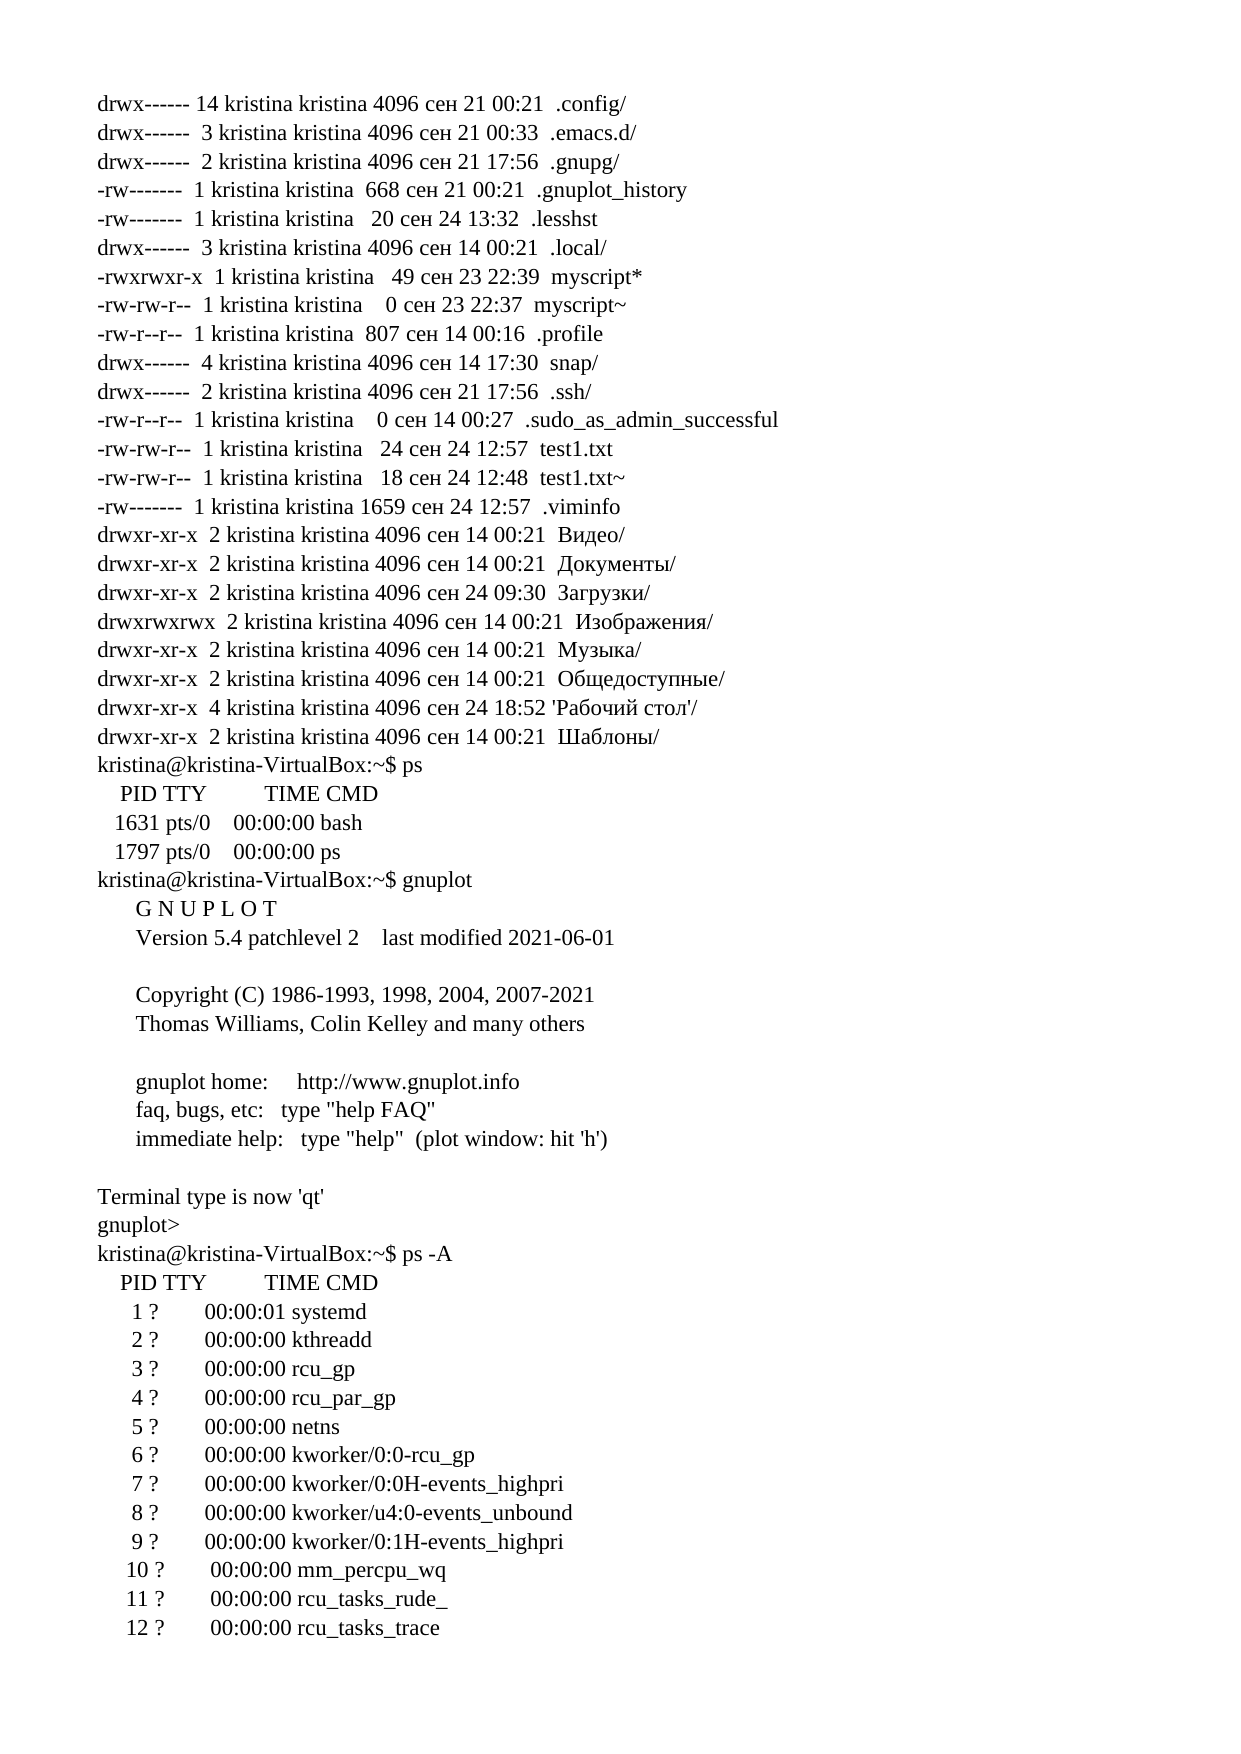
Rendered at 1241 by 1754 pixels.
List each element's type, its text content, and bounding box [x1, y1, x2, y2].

text gnuplot home: http://www.gnuplot.info [97, 1068, 1172, 1094]
text -rw------- 1 kristina kristina 668 сен 21 00:21 .gnuplot_history [97, 176, 1172, 203]
text drwx------ 2 kristina kristina 4096 сен 21 17:56 .ssh/ [97, 378, 1172, 404]
text 1631 pts/0 00:00:00 bash [97, 809, 1172, 835]
text faq, bugs, etc: type "help FAQ" [97, 1096, 1172, 1123]
text Terminal type is now 'qt' [97, 1183, 1172, 1209]
text 10 ? 00:00:00 mm_percpu_wq [97, 1556, 1172, 1583]
text 12 ? 00:00:00 rcu_tasks_trace [97, 1614, 1172, 1640]
text kristina@kristina-VirtualBox:~$ ps [97, 751, 1172, 778]
text drwx------ 3 kristina kristina 4096 сен 21 00:33 .emacs.d/ [97, 119, 1172, 145]
text drwxr-xr-x 4 kristina kristina 4096 сен 24 18:52 'Рабочий стол'/ [97, 694, 1172, 720]
text drwxr-xr-x 2 kristina kristina 4096 сен 14 00:21 Музыка/ [97, 636, 1172, 663]
text drwxr-xr-x 2 kristina kristina 4096 сен 24 09:30 Загрузки/ [97, 579, 1172, 605]
text 1797 pts/0 00:00:00 ps [97, 838, 1172, 864]
text PID TTY TIME CMD [97, 780, 1172, 807]
text 11 ? 00:00:00 rcu_tasks_rude_ [97, 1585, 1172, 1612]
text 8 ? 00:00:00 kworker/u4:0-events_unbound [97, 1499, 1172, 1525]
text drwxr-xr-x 2 kristina kristina 4096 сен 14 00:21 Шаблоны/ [97, 723, 1172, 749]
text Version 5.4 patchlevel 2 last modified 2021-06-01 [97, 924, 1172, 950]
text -rw------- 1 kristina kristina 1659 сен 24 12:57 .viminfo [97, 493, 1172, 519]
text drwx------ 2 kristina kristina 4096 сен 21 17:56 .gnupg/ [97, 148, 1172, 174]
text 5 ? 00:00:00 netns [97, 1413, 1172, 1439]
text 4 ? 00:00:00 rcu_par_gp [97, 1384, 1172, 1410]
text 1 ? 00:00:01 systemd [97, 1298, 1172, 1324]
text drwxr-xr-x 2 kristina kristina 4096 сен 14 00:21 Общедоступные/ [97, 665, 1172, 692]
text PID TTY TIME CMD [97, 1269, 1172, 1295]
text Copyright (C) 1986-1993, 1998, 2004, 2007-2021 [97, 981, 1172, 1008]
text G N U P L O T [97, 895, 1172, 922]
text drwx------ 3 kristina kristina 4096 сен 14 00:21 .local/ [97, 234, 1172, 260]
text drwx------ 4 kristina kristina 4096 сен 14 17:30 snap/ [97, 349, 1172, 375]
text drwx------ 14 kristina kristina 4096 сен 21 00:21 .config/ [97, 90, 1172, 117]
text -rwxrwxr-x 1 kristina kristina 49 сен 23 22:39 myscript* [97, 263, 1172, 289]
text 2 ? 00:00:00 kthreadd [97, 1326, 1172, 1353]
text 6 ? 00:00:00 kworker/0:0-rcu_gp [97, 1441, 1172, 1468]
text immediate help: type "help" (plot window: hit 'h') [97, 1125, 1172, 1152]
text -rw-rw-r-- 1 kristina kristina 0 сен 23 22:37 myscript~ [97, 291, 1172, 318]
text kristina@kristina-VirtualBox:~$ gnuplot [97, 866, 1172, 893]
text 9 ? 00:00:00 kworker/0:1H-events_highpri [97, 1528, 1172, 1554]
text -rw-r--r-- 1 kristina kristina 0 сен 14 00:27 .sudo_as_admin_successful [97, 406, 1172, 433]
text -rw------- 1 kristina kristina 20 сен 24 13:32 .lesshst [97, 205, 1172, 232]
text drwxr-xr-x 2 kristina kristina 4096 сен 14 00:21 Документы/ [97, 550, 1172, 577]
text 3 ? 00:00:00 rcu_gp [97, 1355, 1172, 1382]
text -rw-rw-r-- 1 kristina kristina 18 сен 24 12:48 test1.txt~ [97, 464, 1172, 490]
text Thomas Williams, Colin Kelley and many others [97, 1010, 1172, 1037]
text gnuplot> [97, 1211, 1172, 1238]
text drwxr-xr-x 2 kristina kristina 4096 сен 14 00:21 Видео/ [97, 521, 1172, 548]
text -rw-r--r-- 1 kristina kristina 807 сен 14 00:16 .profile [97, 320, 1172, 347]
text drwxrwxrwx 2 kristina kristina 4096 сен 14 00:21 Изображения/ [97, 608, 1172, 634]
text kristina@kristina-VirtualBox:~$ ps -A [97, 1240, 1172, 1267]
text 7 ? 00:00:00 kworker/0:0H-events_highpri [97, 1470, 1172, 1497]
text -rw-rw-r-- 1 kristina kristina 24 сен 24 12:57 test1.txt [97, 435, 1172, 462]
